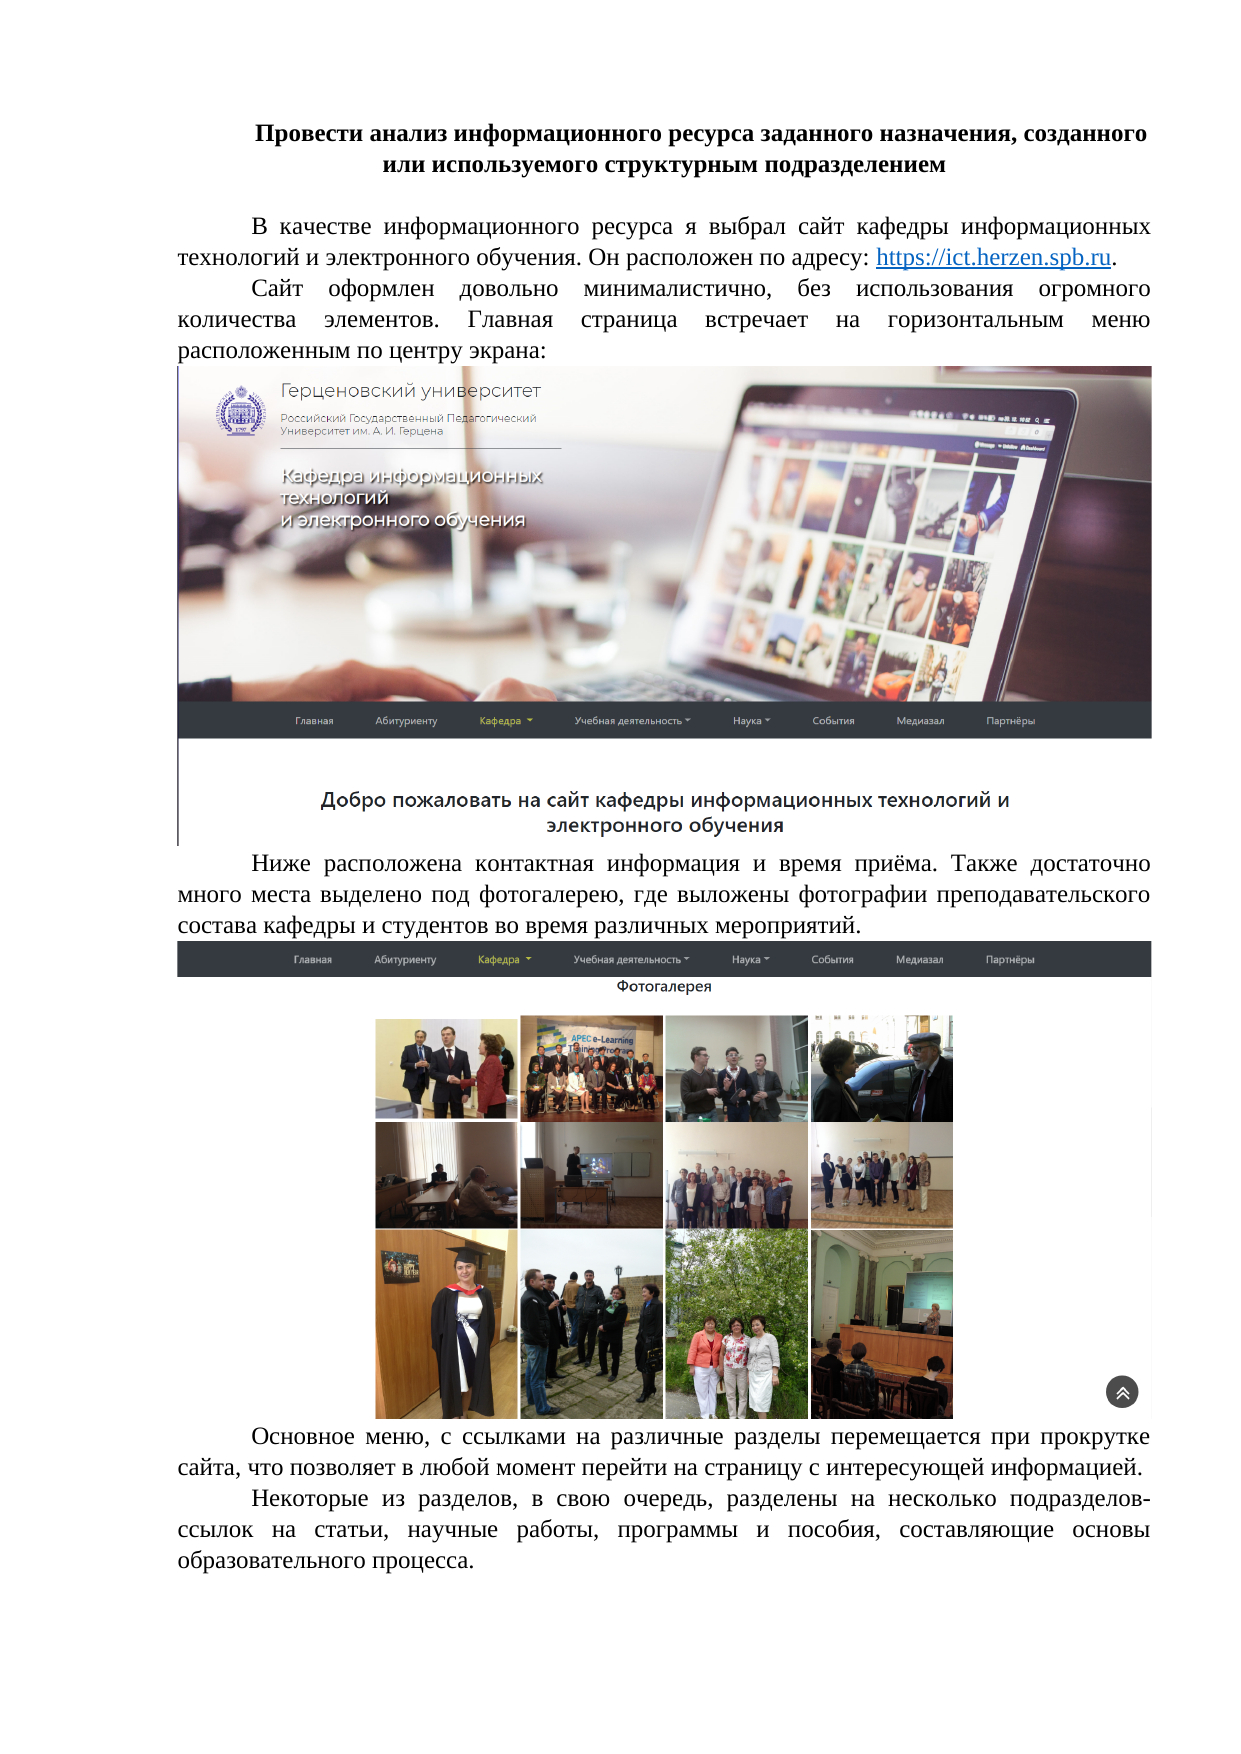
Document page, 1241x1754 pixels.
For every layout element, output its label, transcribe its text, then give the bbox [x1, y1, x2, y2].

text Сайт оформлен довольно минималистично, без использования огромного количества элементов. Главная страница встречает на горизонтальным меню расположенным по центру экрана: [177, 273, 1152, 364]
picture [177, 941, 1152, 1419]
picture [177, 366, 1152, 846]
text Ниже расположена контактная информация и время приёма. Также достаточно много места выделено под фотогалерею, где выложены фотографии преподавательского состава кафедры и студентов во время различных мероприятий. [177, 848, 1152, 939]
text Основное меню, с ссылками на различные разделы перемещается при прокрутке сайта, что позволяет в любой момент перейти на страницу с интересующей информацией. [177, 1421, 1152, 1481]
text Некоторые из разделов, в свою очередь, разделены на несколько подразделов-ссылок на статьи, научные работы, программы и пособия, составляющие основы образовательного процесса. [177, 1483, 1152, 1574]
text В качестве информационного ресурса я выбрал сайт кафедры информационных технологий и электронного обучения. Он расположен по адресу: https://ict.herzen.spb.ru. [177, 211, 1152, 271]
text Провести анализ информационного ресурса заданного назначения, созданного или используемого структурным подразделением [177, 118, 1152, 178]
